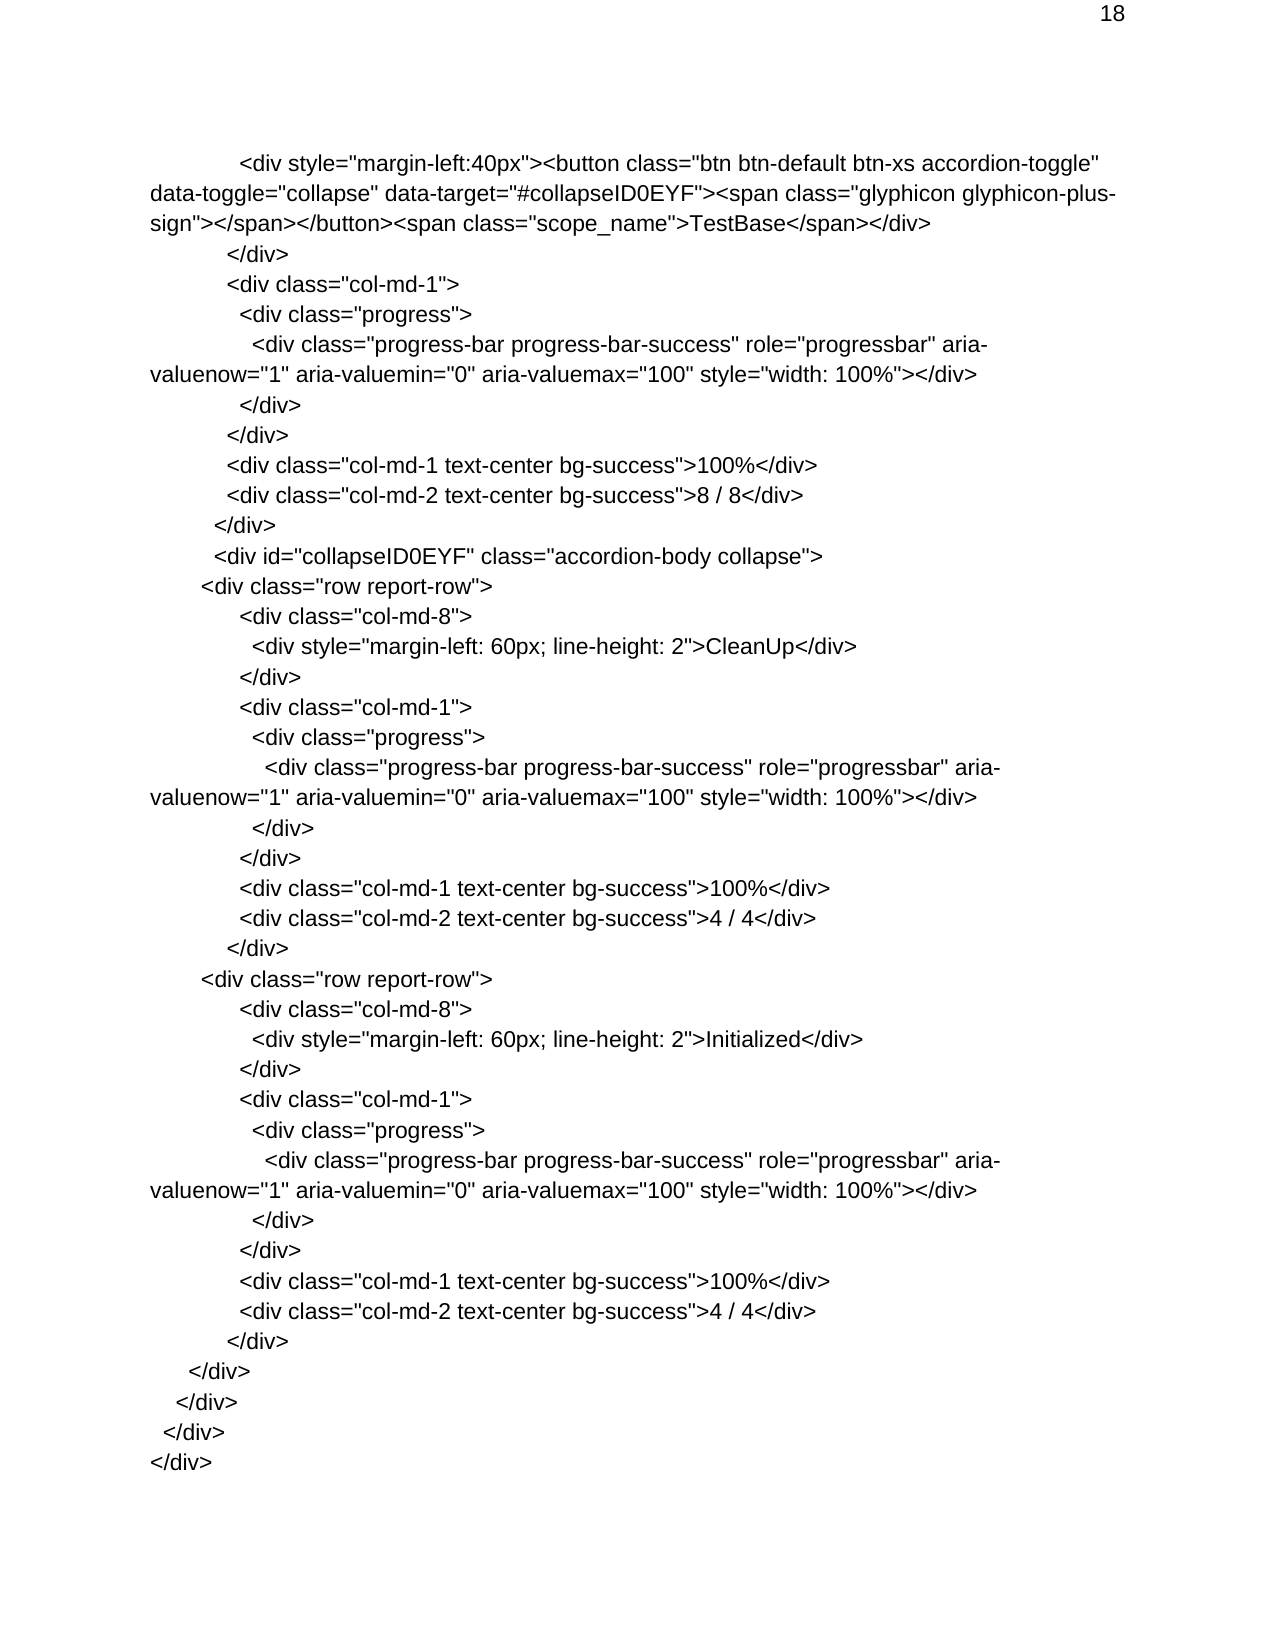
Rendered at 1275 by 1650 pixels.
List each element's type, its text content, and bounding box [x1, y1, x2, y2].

text <div class="col-md-1"> [150, 1086, 1125, 1113]
text <div class="col-md-2 text-center bg-success">4 / 4</div> [150, 1298, 1125, 1324]
text </div> [150, 512, 1125, 539]
text <div class="progress"> [150, 301, 1125, 327]
text <div style="margin-left: 60px; line-height: 2">CleanUp</div> [150, 633, 1125, 660]
text </div> [150, 814, 1125, 841]
text </div> [150, 845, 1125, 871]
text </div> [150, 1237, 1125, 1264]
text <div class="col-md-1"> [150, 694, 1125, 720]
text <div class="col-md-1 text-center bg-success">100%</div> [150, 1268, 1125, 1294]
text <div id="collapseID0EYF" class="accordion-body collapse"> [150, 543, 1125, 569]
text </div> [150, 663, 1125, 690]
text <div class="col-md-1 text-center bg-success">100%</div> [150, 875, 1125, 901]
text </div> [150, 392, 1125, 418]
text </div> [150, 1358, 1125, 1385]
text <div class="col-md-2 text-center bg-success">4 / 4</div> [150, 905, 1125, 932]
text </div> [150, 1419, 1125, 1445]
text <div class="col-md-1 text-center bg-success">100%</div> [150, 452, 1125, 478]
text <div class="row report-row"> [150, 573, 1125, 599]
text </div> [150, 422, 1125, 448]
text <div style="margin-left:40px"><button class="btn btn-default btn-xs accordion-toggle" data-toggle="collapse" data-target="#collapseID0EYF"><span class="glyphicon glyphicon-plus-sign"></span></button><span class="scope_name">TestBase</span></div> [150, 150, 1125, 237]
text <div class="col-md-8"> [150, 996, 1125, 1022]
text <div class="col-md-2 text-center bg-success">8 / 8</div> [150, 482, 1125, 509]
text <div class="progress"> [150, 1117, 1125, 1143]
text </div> [150, 1207, 1125, 1234]
text </div> [150, 1388, 1125, 1415]
text <div class="progress"> [150, 724, 1125, 750]
text </div> [150, 241, 1125, 267]
text <div class="row report-row"> [150, 966, 1125, 992]
text </div> [150, 1056, 1125, 1083]
text <div class="col-md-8"> [150, 603, 1125, 629]
text <div class="col-md-1"> [150, 271, 1125, 297]
text </div> [150, 1449, 1125, 1475]
text </div> [150, 935, 1125, 962]
text <div style="margin-left: 60px; line-height: 2">Initialized</div> [150, 1026, 1125, 1052]
text </div> [150, 1328, 1125, 1354]
